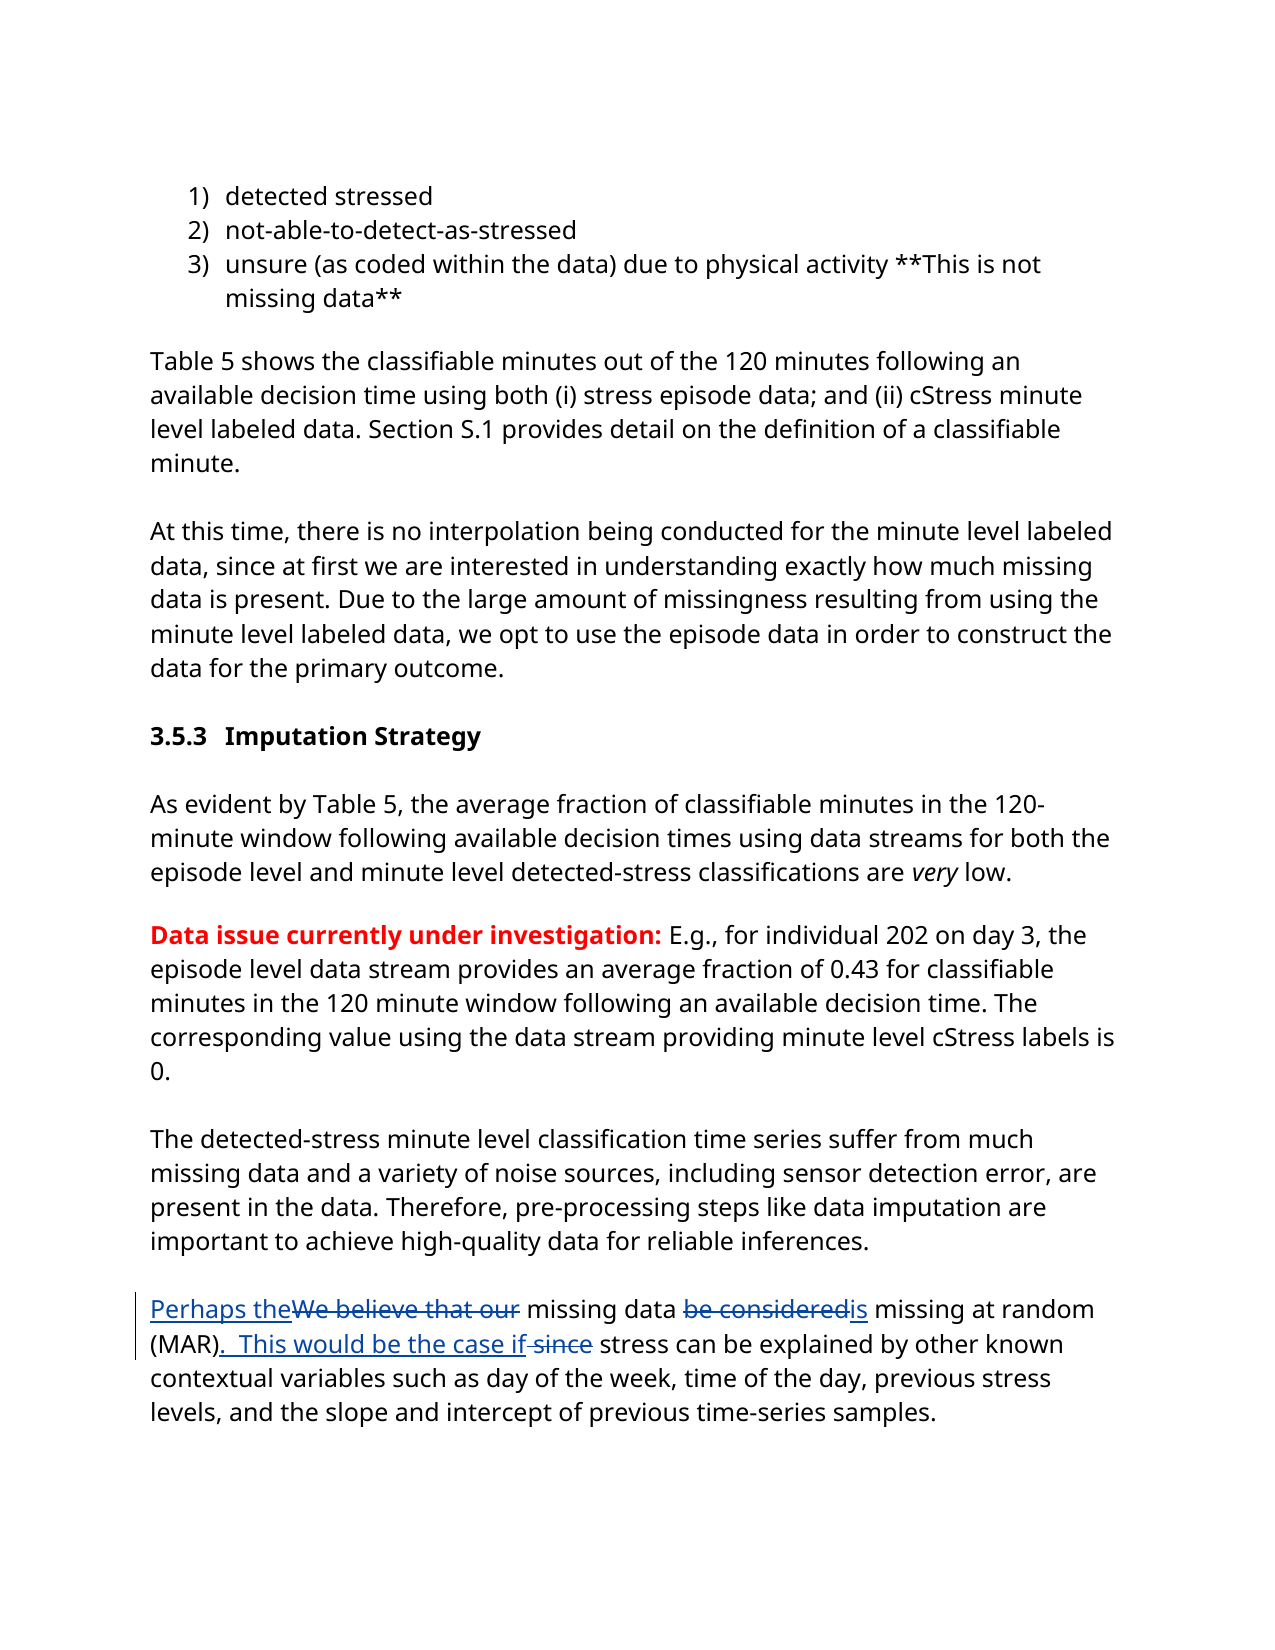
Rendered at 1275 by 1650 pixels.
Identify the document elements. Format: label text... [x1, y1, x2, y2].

text Table 5 shows the classifiable minutes out of the 120 minutes following an available decision time using both (i) stress episode data; and (ii) cStress minute level labeled data. Section S.1 provides detail on the definition of a classifiable minute. [150, 344, 1125, 480]
text The detected-stress minute level classification time series suffer from much missing data and a variety of noise sources, including sensor detection error, are present in the data. Therefore, pre-processing steps like data imputation are important to achieve high-quality data for reliable inferences. [150, 1122, 1125, 1258]
list detected stressed [187, 179, 1125, 213]
text missing data missing at random (MAR) stress can be explained by other known contextual variables such as day of the week, time of the day, previous stress levels, and the slope and intercept of previous time-series samples. [150, 1292, 1125, 1428]
list not-able-to-detect-as-stressed [187, 213, 1125, 247]
list unsure (as coded within the data) due to physical activity **This is not missing data** [187, 247, 1125, 315]
text At this time, there is no interpolation being conducted for the minute level labeled data, since at first we are interested in understanding exactly how much missing data is present. Due to the large amount of missingness resulting from using the minute level labeled data, we opt to use the episode data in order to construct the data for the primary outcome. [150, 514, 1125, 684]
text As evident by Table 5, the average fraction of classifiable minutes in the 120-minute window following available decision times using data streams for both the episode level and minute level detected-stress classifications are very low. [150, 787, 1125, 889]
text Data issue currently under investigation: E.g., for individual 202 on day 3, the episode level data stream provides an average fraction of 0.43 for classifiable minutes in the 120 minute window following an available decision time. The corresponding value using the data stream providing minute level cStress labels is 0. [150, 917, 1125, 1088]
text 3.5.3 Imputation Strategy [150, 718, 1125, 752]
